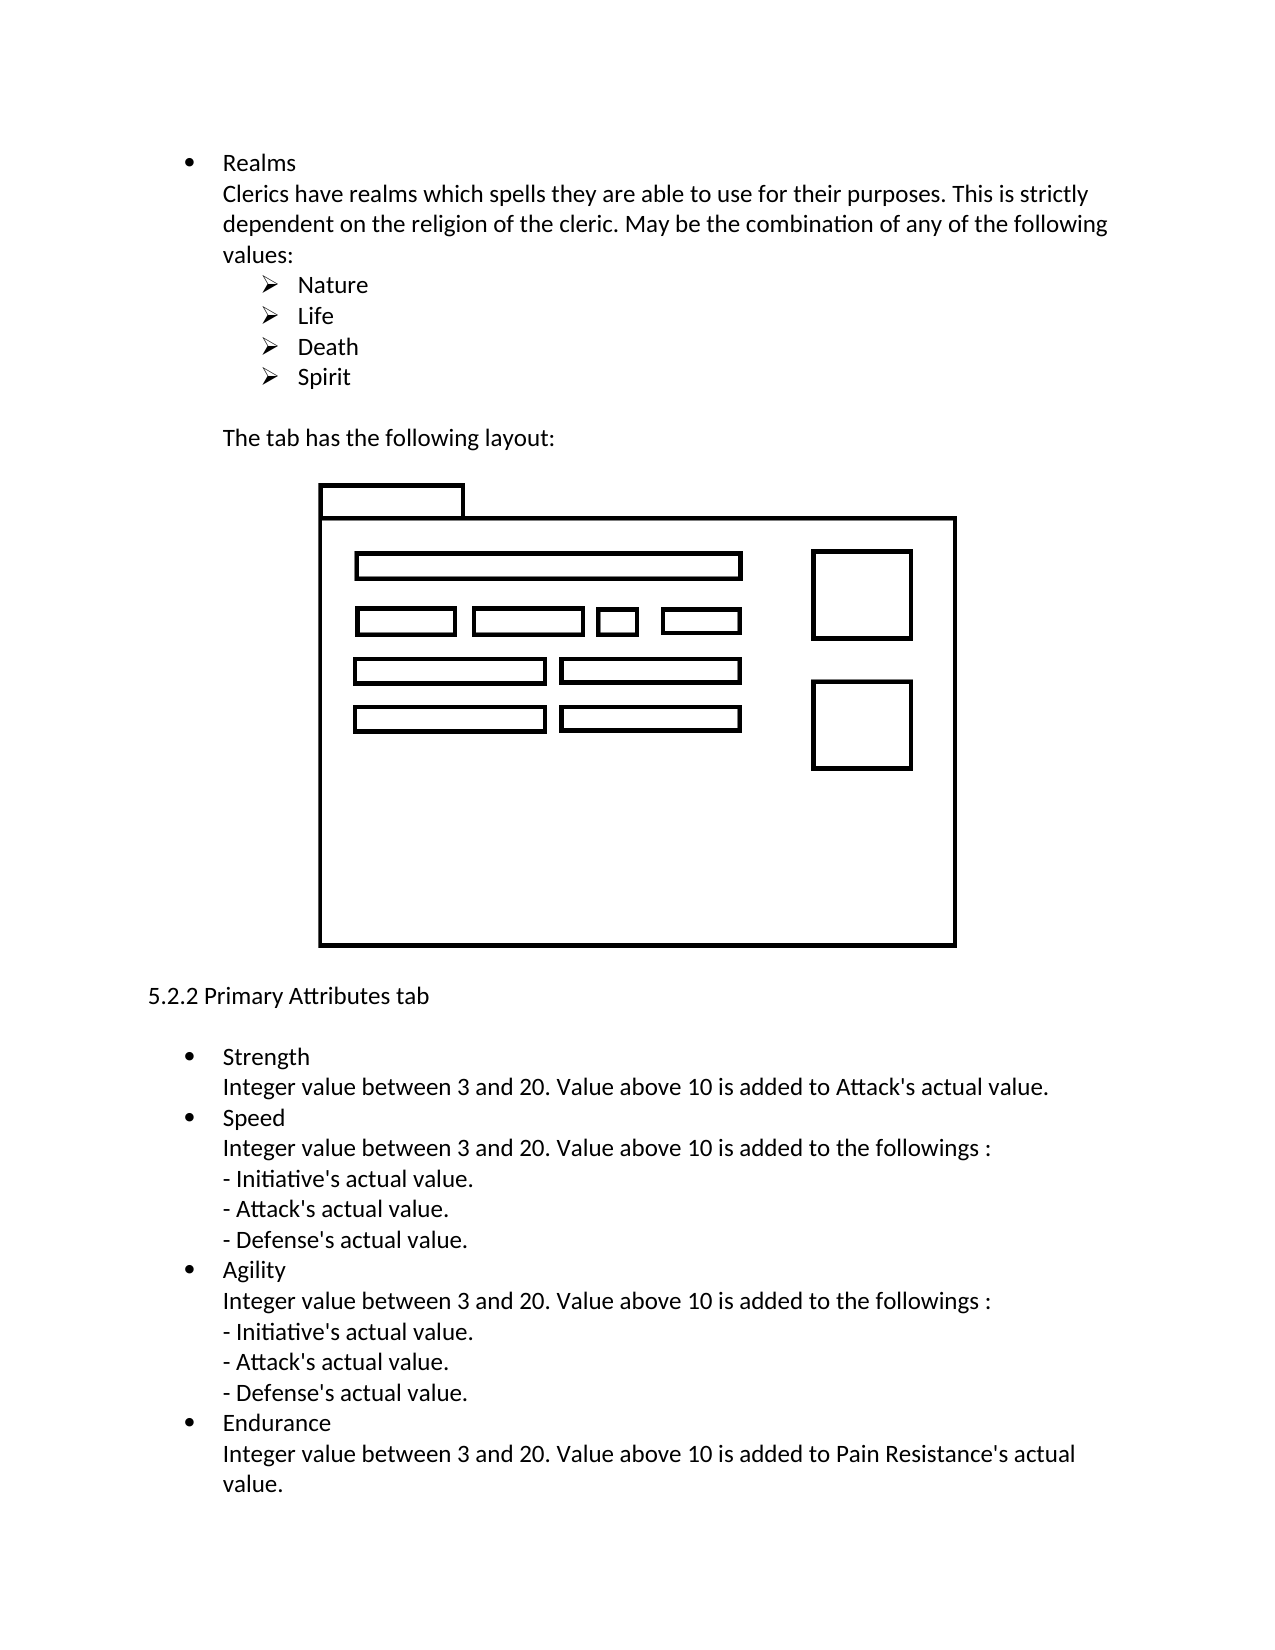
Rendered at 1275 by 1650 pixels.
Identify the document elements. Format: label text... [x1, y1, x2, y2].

list Integer value between 3 and 20. Value above 10 is added to the followings : - Initiative's actual value. [223, 1133, 1127, 1194]
list Death [260, 331, 1127, 361]
list Integer value between 3 and 20. Value above 10 is added to the followings : - Initiative's actual value. [223, 1285, 1127, 1346]
list - Defense's actual value. [223, 1377, 1127, 1407]
list Integer value between 3 and 20. Value above 10 is added to Pain Resistance's actual value. [223, 1438, 1127, 1499]
list - Attack's actual value. [223, 1346, 1127, 1377]
text 5.2.2 Primary Attributes tab [148, 980, 1127, 1011]
list Realms [185, 148, 1127, 178]
list Strength [185, 1041, 1127, 1072]
list The tab has the following layout: [223, 422, 1127, 453]
list Spirit [260, 361, 1127, 392]
list Speed [185, 1102, 1127, 1133]
list Endurance [185, 1407, 1127, 1438]
list - Defense's actual value. [223, 1224, 1127, 1255]
list Life [260, 300, 1127, 331]
picture [318, 483, 957, 950]
list - Attack's actual value. [223, 1194, 1127, 1224]
list Clerics have realms which spells they are able to use for their purposes. This is strictly dependent on the religion of the cleric. May be the combination of any of the following values: [223, 178, 1127, 270]
list Nature [260, 270, 1127, 300]
list Integer value between 3 and 20. Value above 10 is added to Attack's actual value. [223, 1072, 1127, 1102]
list Agility [185, 1255, 1127, 1285]
